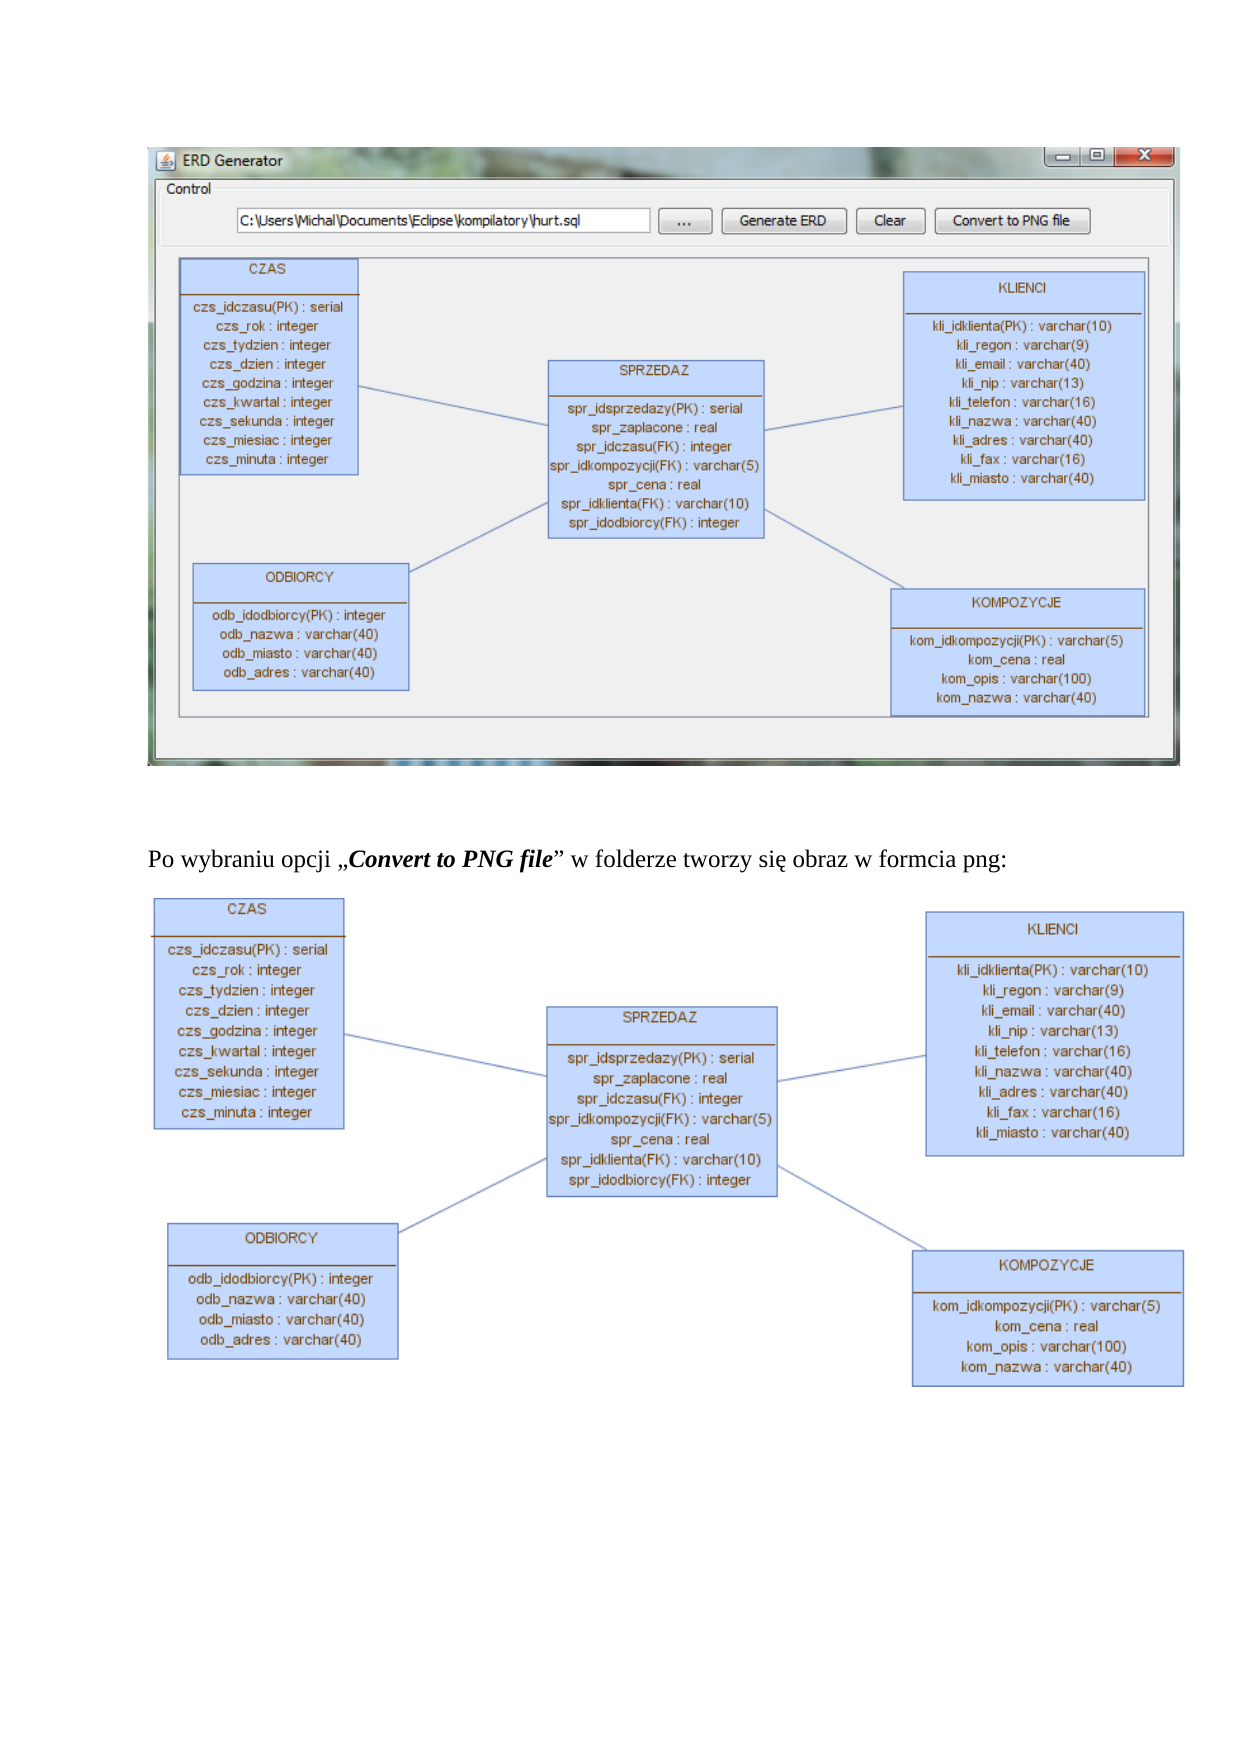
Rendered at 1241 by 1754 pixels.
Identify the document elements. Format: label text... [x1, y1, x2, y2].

text Po wybraniu opcji „Convert to PNG file” w folderze tworzy się obraz w formcia png: [148, 844, 1093, 873]
picture [147, 147, 1180, 766]
picture [147, 898, 1187, 1387]
